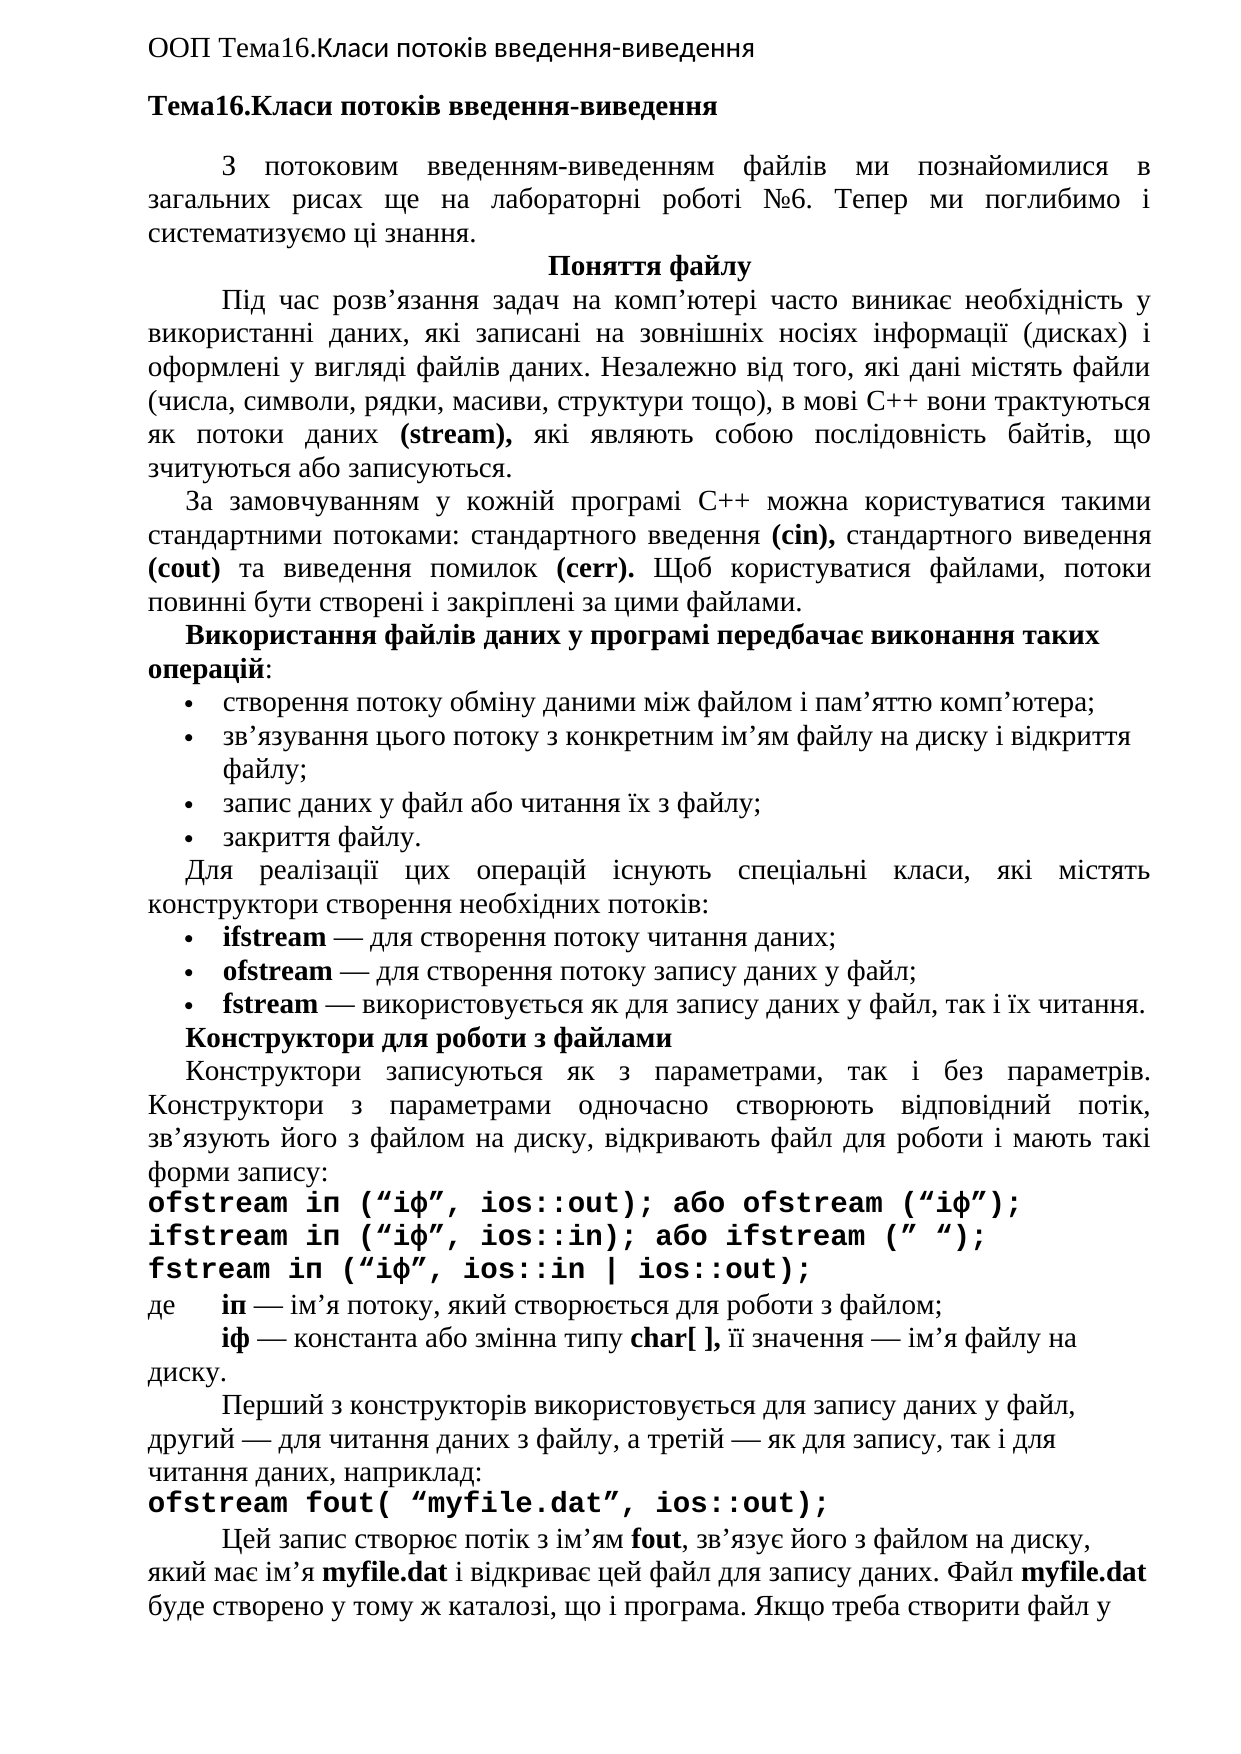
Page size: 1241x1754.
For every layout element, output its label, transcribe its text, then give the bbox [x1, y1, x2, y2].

list ofstream — для створення потоку запису даних у файл; [185, 953, 1152, 986]
text Перший з конструкторів використовується для запису даних у файл, другий — для читання даних з файлу, а третій — як для запису, так і для читання даних, наприклад: [148, 1387, 1152, 1488]
text Поняття файлу [148, 248, 1152, 282]
list створення потоку обміну даними між файлом і пам’яттю комп’ютера; [185, 684, 1152, 718]
text де іп — ім’я потоку, який створюється для роботи з файлом; [148, 1287, 1152, 1320]
text Під час розв’язання задач на комп’ютері часто виникає необхідність у використанні даних, які записані на зовнішніх носіях інформації (дисках) і оформлені у вигляді файлів даних. Незалежно від того, які дані містять файли (числа, символи, рядки, масиви, структури тощо), в мові С++ вони трактуються як потоки даних (stream), які являють собою послідовність байтів, що зчитуються або записуються. [148, 282, 1152, 483]
text іф — константа або змінна типу char[ ], її значення — ім’я файлу на диску. [148, 1320, 1152, 1387]
list запис даних у файл або читання їх з файлу; [185, 785, 1152, 819]
text fstream іп (“іф”, ios::in | ios::out); [148, 1254, 1152, 1287]
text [148, 1521, 1152, 1622]
text З потоковим введенням-виведенням файлів ми познайомилися в загальних рисах ще на лабораторні роботі №6. Тепер ми поглибимо і систематизуємо ці знання. [148, 148, 1152, 248]
text Тема16.Класи потоків введення-виведення [148, 88, 1152, 122]
list закриття файлу. [185, 819, 1152, 852]
list fstream — використовується як для запису даних у файл, так і їх читання. [185, 986, 1152, 1020]
text ofstream fout( “myfile.dat”, ios::out); [148, 1488, 1152, 1521]
list зв’язування цього потоку з конкретним ім’ям файлу на диску і відкриття файлу; [185, 718, 1152, 785]
text Використання файлів даних у програмі передбачає виконання таких операцій: [148, 617, 1152, 684]
text ofstream іп (“іф”, ios::out); або ofstream (“іф”); [148, 1188, 1152, 1221]
text ifstream іп (“іф”, ios::in); або ifstream (” “); [148, 1221, 1152, 1254]
text Конструктори для роботи з файлами [185, 1020, 1152, 1053]
text Для реалізації цих операцій існують спеціальні класи, які містять конструктори створення необхідних потоків: [148, 852, 1152, 919]
text Конструктори записуються як з параметрами, так і без параметрів. Конструктори з параметрами одночасно створюють відповідний потік, зв’язують його з файлом на диску, відкривають файл для роботи і мають такі форми запису: [148, 1053, 1152, 1188]
text За замовчуванням у кожній програмі С++ можна користуватися такими стандартними потоками: стандартного введення (сіn), стандартного виведення (cout) та виведення помилок (сеrr). Щоб користуватися файлами, потоки повинні бути створені і закріплені за цими файлами. [148, 483, 1152, 617]
list ifstream — для створення потоку читання даних; [185, 919, 1152, 953]
